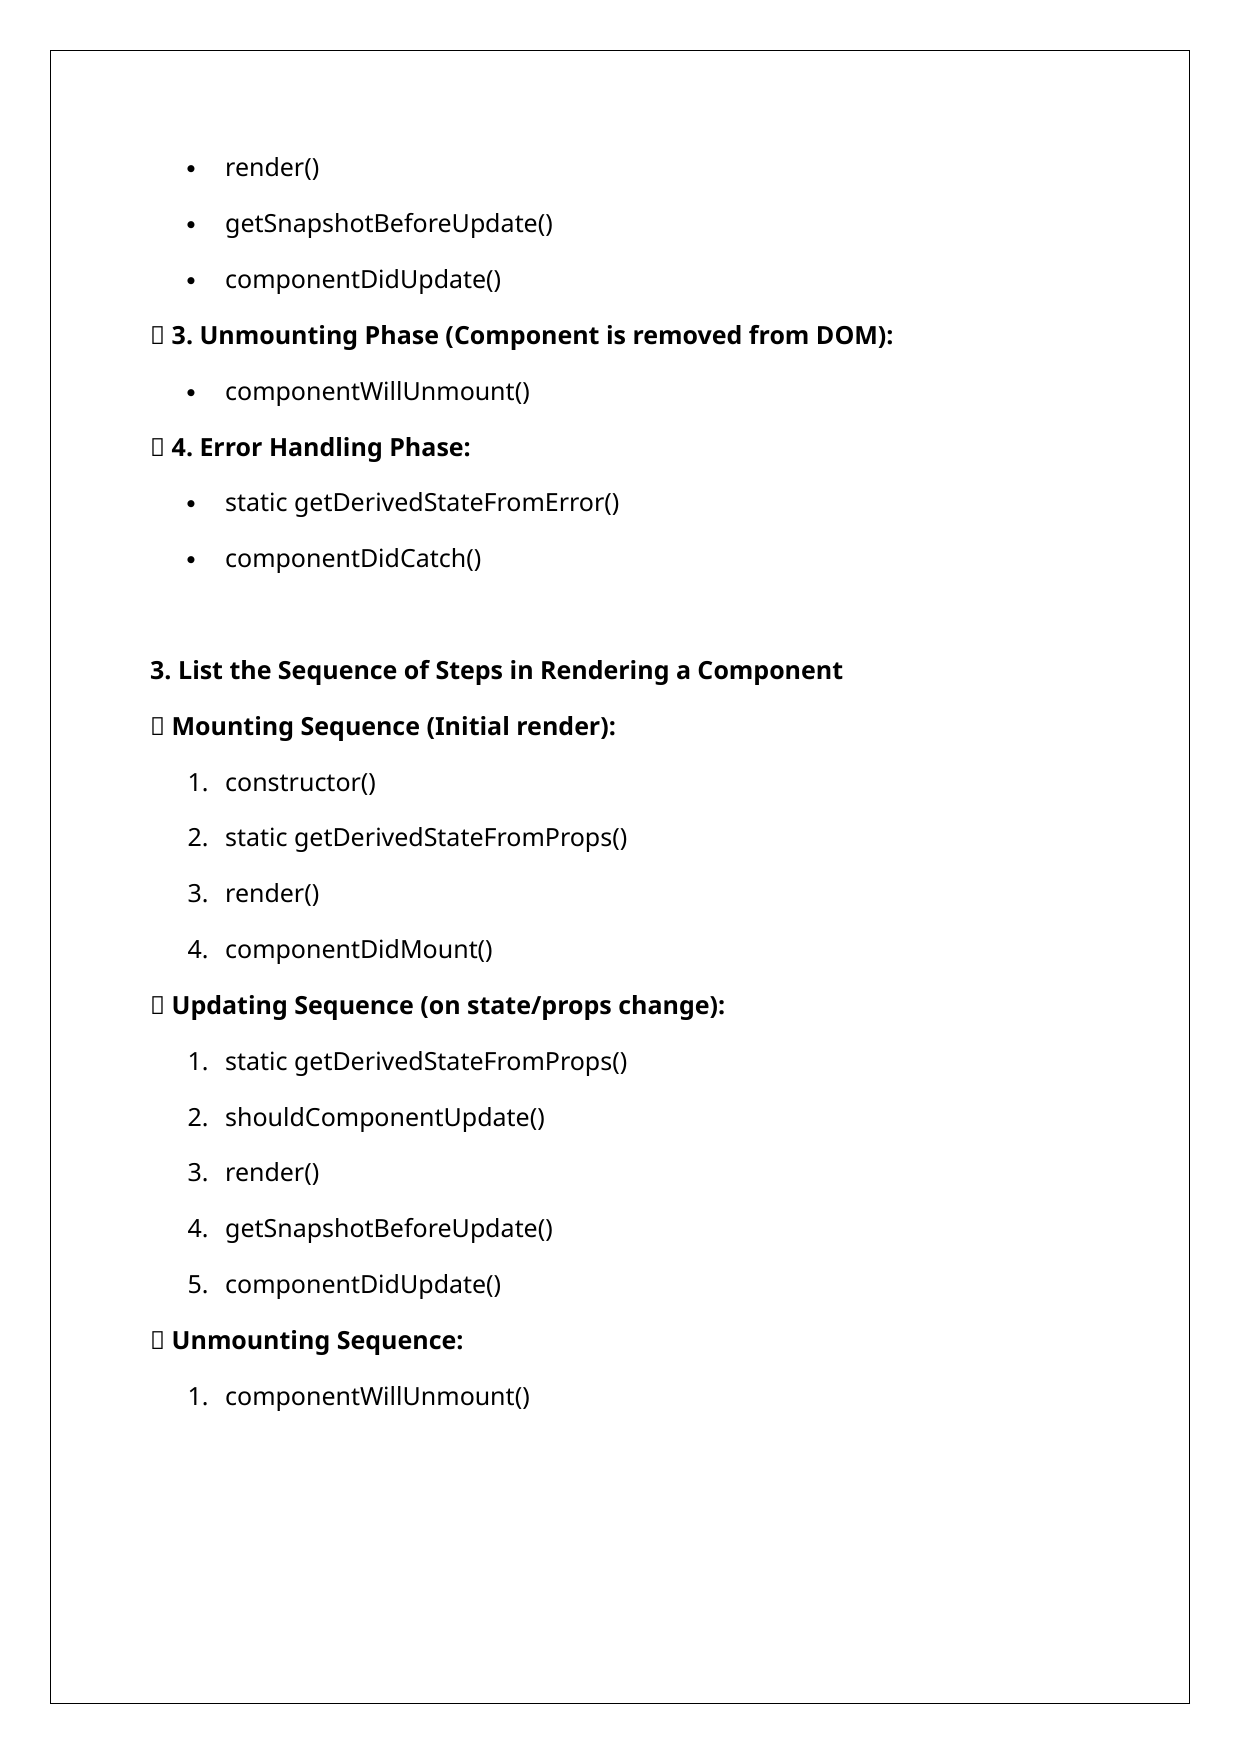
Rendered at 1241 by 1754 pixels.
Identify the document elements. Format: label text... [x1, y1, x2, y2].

list shouldComponentUpdate() [187, 1099, 1090, 1133]
list static getDerivedStateFromError() [187, 485, 1090, 519]
list componentDidCatch() [187, 541, 1090, 575]
text 🔹 4. Error Handling Phase: [150, 429, 1090, 463]
list render() [187, 1155, 1090, 1189]
list componentWillUnmount() [187, 1378, 1090, 1412]
list componentDidUpdate() [187, 262, 1090, 296]
text 🔸 Updating Sequence (on state/props change): [150, 987, 1090, 1022]
list static getDerivedStateFromProps() [187, 1043, 1090, 1077]
list render() [187, 150, 1090, 184]
list componentDidMount() [187, 932, 1090, 966]
text 3. List the Sequence of Steps in Rendering a Component [150, 652, 1090, 687]
text 🔹 3. Unmounting Phase (Component is removed from DOM): [150, 317, 1090, 352]
text 🔸 Unmounting Sequence: [150, 1322, 1090, 1357]
list componentWillUnmount() [187, 373, 1090, 407]
list componentDidUpdate() [187, 1267, 1090, 1301]
list getSnapshotBeforeUpdate() [187, 206, 1090, 240]
list getSnapshotBeforeUpdate() [187, 1211, 1090, 1245]
list static getDerivedStateFromProps() [187, 820, 1090, 854]
list render() [187, 876, 1090, 910]
list constructor() [187, 764, 1090, 798]
text 🔸 Mounting Sequence (Initial render): [150, 708, 1090, 742]
